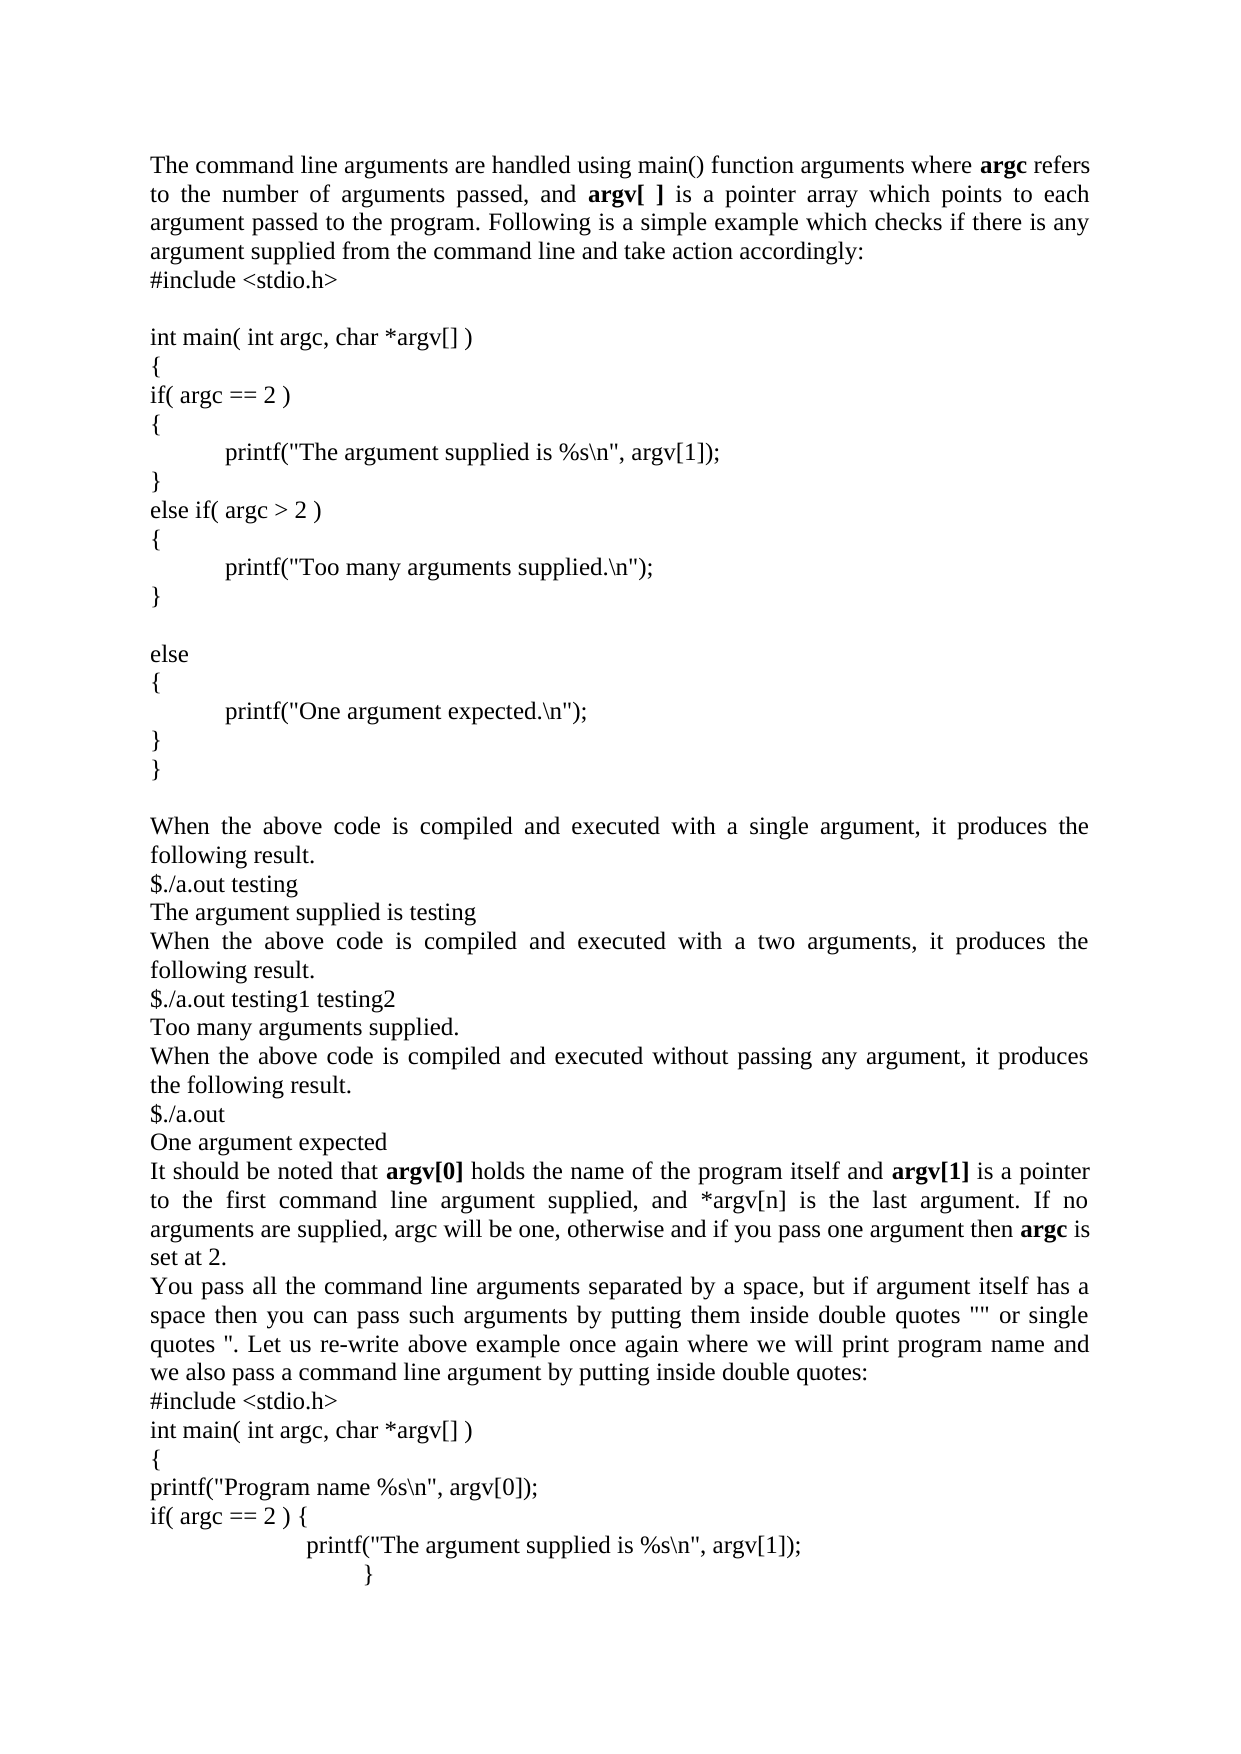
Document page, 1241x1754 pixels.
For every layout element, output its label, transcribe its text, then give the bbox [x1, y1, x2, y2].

text $./a.out testing [150, 869, 1090, 897]
text When the above code is compiled and executed with a single argument, it produces the following result. [150, 811, 1090, 869]
text } [150, 754, 1090, 782]
text else [150, 639, 1090, 667]
text if( argc == 2 ) [150, 380, 1090, 409]
text $./a.out testing1 testing2 [150, 984, 1090, 1012]
text One argument expected [150, 1127, 1090, 1156]
text { [150, 1444, 1090, 1472]
text printf("Program name %s\n", argv[0]); [150, 1472, 1090, 1501]
text { [150, 524, 1090, 552]
text printf("The argument supplied is %s\n", argv[1]); [150, 437, 1090, 466]
text It should be noted that argv[0] holds the name of the program itself and argv[1] is a pointer to the first command line argument supplied, and *argv[n] is the last argument. If no arguments are supplied, argc will be one, otherwise and if you pass one argument then argc is set at 2. [150, 1156, 1090, 1271]
text The command line arguments are handled using main() function arguments where argc refers to the number of arguments passed, and argv[ ] is a pointer array which points to each argument passed to the program. Following is a simple example which checks if there is any argument supplied from the command line and take action accordingly: [150, 150, 1090, 265]
text } [150, 1559, 1090, 1587]
text #include <stdio.h> [150, 265, 1090, 294]
text } [150, 466, 1090, 495]
text The argument supplied is testing [150, 897, 1090, 926]
text printf("Too many arguments supplied.\n"); [150, 552, 1090, 581]
text When the above code is compiled and executed without passing any argument, it produces the following result. [150, 1041, 1090, 1099]
text Too many arguments supplied. [150, 1012, 1090, 1041]
text if( argc == 2 ) { [150, 1501, 1090, 1530]
text else if( argc > 2 ) [150, 495, 1090, 524]
text When the above code is compiled and executed with a two arguments, it produces the following result. [150, 926, 1090, 984]
text int main( int argc, char *argv[] ) [150, 1415, 1090, 1444]
text int main( int argc, char *argv[] ) [150, 322, 1090, 351]
text printf("The argument supplied is %s\n", argv[1]); [150, 1530, 1090, 1559]
text #include <stdio.h> [150, 1386, 1090, 1415]
text $./a.out [150, 1099, 1090, 1127]
text } [150, 725, 1090, 754]
text { [150, 409, 1090, 437]
text } [150, 581, 1090, 610]
text { [150, 667, 1090, 696]
text { [150, 351, 1090, 380]
text You pass all the command line arguments separated by a space, but if argument itself has a space then you can pass such arguments by putting them inside double quotes "" or single quotes ''. Let us re-write above example once again where we will print program name and we also pass a command line argument by putting inside double quotes: [150, 1271, 1090, 1386]
text printf("One argument expected.\n"); [150, 696, 1090, 725]
